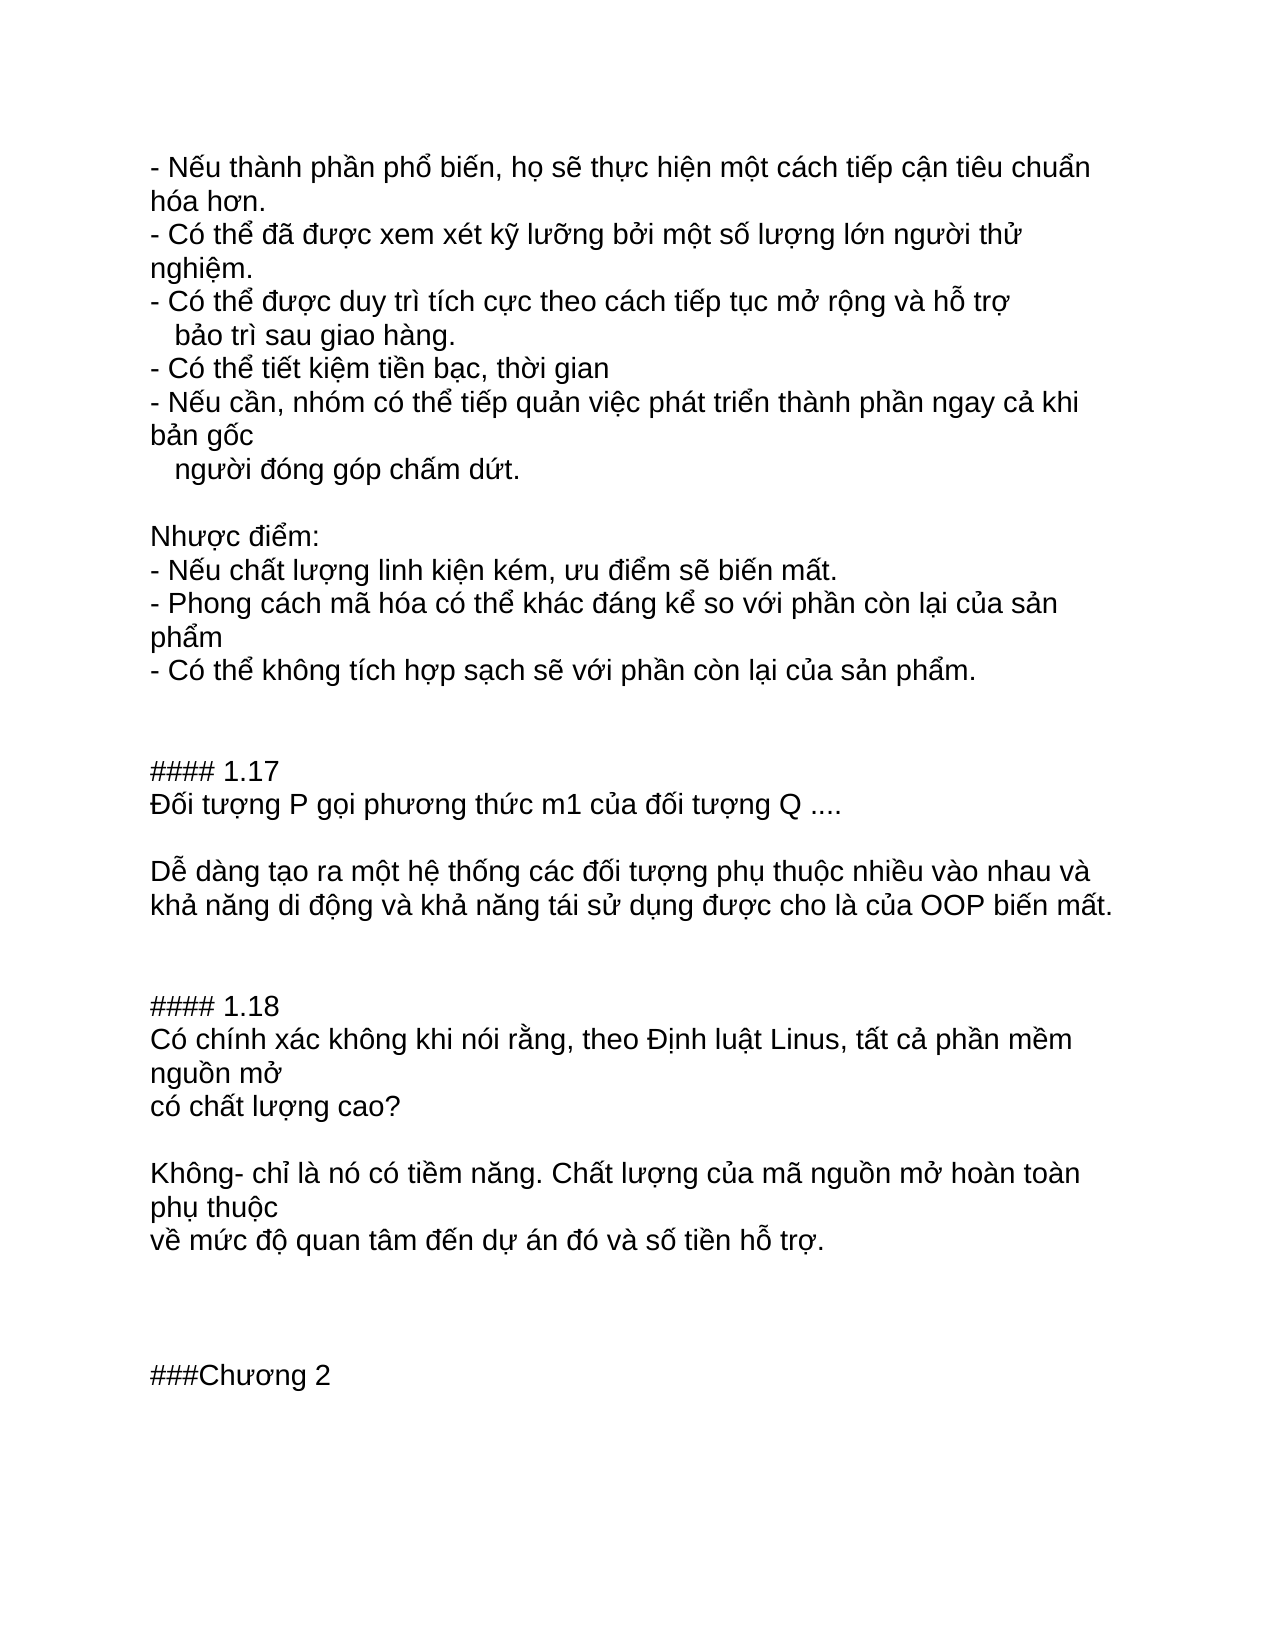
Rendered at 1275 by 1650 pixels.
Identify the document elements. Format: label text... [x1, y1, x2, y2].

text - Phong cách mã hóa có thể khác đáng kể so với phần còn lại của sản phẩm [150, 586, 1125, 653]
text Nhược điểm: [150, 519, 1125, 552]
text #### 1.17 [150, 754, 1125, 787]
text #### 1.18 [150, 988, 1125, 1022]
text - Có thể tiết kiệm tiền bạc, thời gian [150, 351, 1125, 385]
text - Có thể được duy trì tích cực theo cách tiếp tục mở rộng và hỗ trợ [150, 284, 1125, 318]
text Dễ dàng tạo ra một hệ thống các đối tượng phụ thuộc nhiều vào nhau và [150, 854, 1125, 888]
text - Có thể không tích hợp sạch sẽ với phần còn lại của sản phẩm. [150, 653, 1125, 687]
text Đối tượng P gọi phương thức m1 của đối tượng Q .... [150, 787, 1125, 821]
text bảo trì sau giao hàng. [150, 318, 1125, 351]
text ###Chương 2 [150, 1357, 1125, 1391]
text - Có thể đã được xem xét kỹ lưỡng bởi một số lượng lớn người thử nghiệm. [150, 217, 1125, 284]
text - Nếu chất lượng linh kiện kém, ưu điểm sẽ biến mất. [150, 552, 1125, 586]
text khả năng di động và khả năng tái sử dụng được cho là của OOP biến mất. [150, 888, 1125, 921]
text về mức độ quan tâm đến dự án đó và số tiền hỗ trợ. [150, 1223, 1125, 1257]
text có chất lượng cao? [150, 1089, 1125, 1123]
text - Nếu thành phần phổ biến, họ sẽ thực hiện một cách tiếp cận tiêu chuẩn hóa hơn. [150, 150, 1125, 217]
text Có chính xác không khi nói rằng, theo Định luật Linus, tất cả phần mềm nguồn mở [150, 1022, 1125, 1089]
text người đóng góp chấm dứt. [150, 452, 1125, 485]
text Không- chỉ là nó có tiềm năng. Chất lượng của mã nguồn mở hoàn toàn phụ thuộc [150, 1156, 1125, 1223]
text - Nếu cần, nhóm có thể tiếp quản việc phát triển thành phần ngay cả khi bản gốc [150, 385, 1125, 452]
